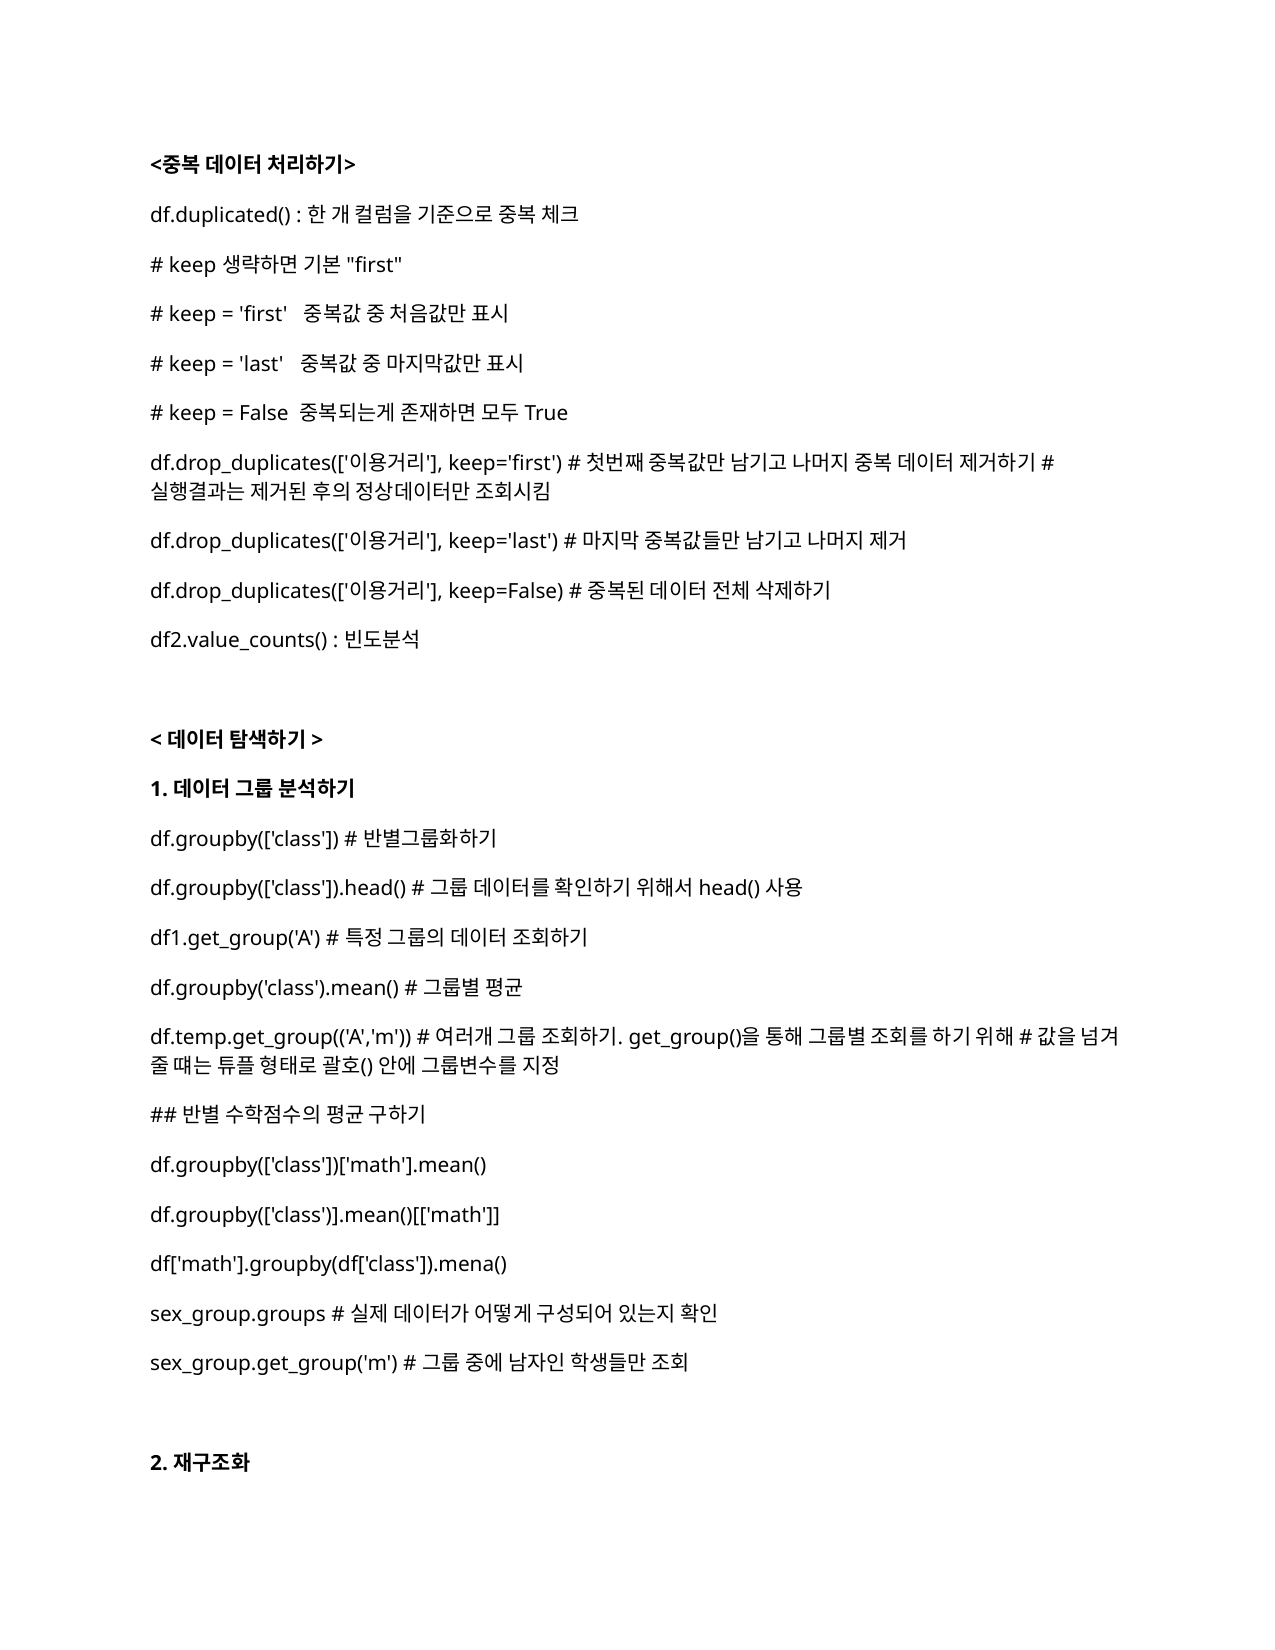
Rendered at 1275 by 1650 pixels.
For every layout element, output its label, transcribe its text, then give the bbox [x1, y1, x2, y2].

text # keep = 'last' 중복값 중 마지막값만 표시 [150, 348, 1125, 377]
text df['math'].groupby(df['class']).mena() [150, 1249, 1125, 1277]
text 1. 데이터 그룹 분석하기 [150, 774, 1125, 802]
text # keep = False 중복되는게 존재하면 모두 True [150, 398, 1125, 427]
text # keep = 'first' 중복값 중 처음값만 표시 [150, 299, 1125, 327]
text sex_group.groups # 실제 데이터가 어떻게 구성되어 있는지 확인 [150, 1298, 1125, 1327]
text df.drop_duplicates(['이용거리'], keep=False) # 중복된 데이터 전체 삭제하기 [150, 575, 1125, 604]
text df.groupby(['class'])['math'].mean() [150, 1149, 1125, 1178]
text 2. 재구조화 [150, 1447, 1125, 1476]
text ## 반별 수학점수의 평균 구하기 [150, 1100, 1125, 1129]
text df.duplicated() : 한 개 컬럼을 기준으로 중복 체크 [150, 199, 1125, 228]
text df2.value_counts() : 빈도분석 [150, 625, 1125, 654]
text sex_group.get_group('m') # 그룹 중에 남자인 학생들만 조회 [150, 1348, 1125, 1377]
text df.groupby('class').mean() # 그룹별 평균 [150, 972, 1125, 1001]
text df.groupby(['class']) # 반별그룹화하기 [150, 823, 1125, 852]
text df.temp.get_group(('A','m')) # 여러개 그룹 조회하기. get_group()을 통해 그룹별 조회를 하기 위해 # 값을 넘겨 줄 떄는 튜플 형태로 괄호() 안에 그룹변수를 지정 [150, 1022, 1125, 1079]
text <중복 데이터 처리하기> [150, 150, 1125, 179]
text df1.get_group('A') # 특정 그룹의 데이터 조회하기 [150, 922, 1125, 951]
text < 데이터 탐색하기 > [150, 724, 1125, 753]
text df.drop_duplicates(['이용거리'], keep='first') # 첫번째 중복값만 남기고 나머지 중복 데이터 제거하기 # 실행결과는 제거된 후의 정상데이터만 조회시킴 [150, 447, 1125, 505]
text df.groupby(['class']).head() # 그룹 데이터를 확인하기 위해서 head() 사용 [150, 873, 1125, 902]
text df.drop_duplicates(['이용거리'], keep='last') # 마지막 중복값들만 남기고 나머지 제거 [150, 526, 1125, 554]
text # keep 생략하면 기본 "first" [150, 249, 1125, 278]
text df.groupby(['class')].mean()[['math']] [150, 1199, 1125, 1228]
